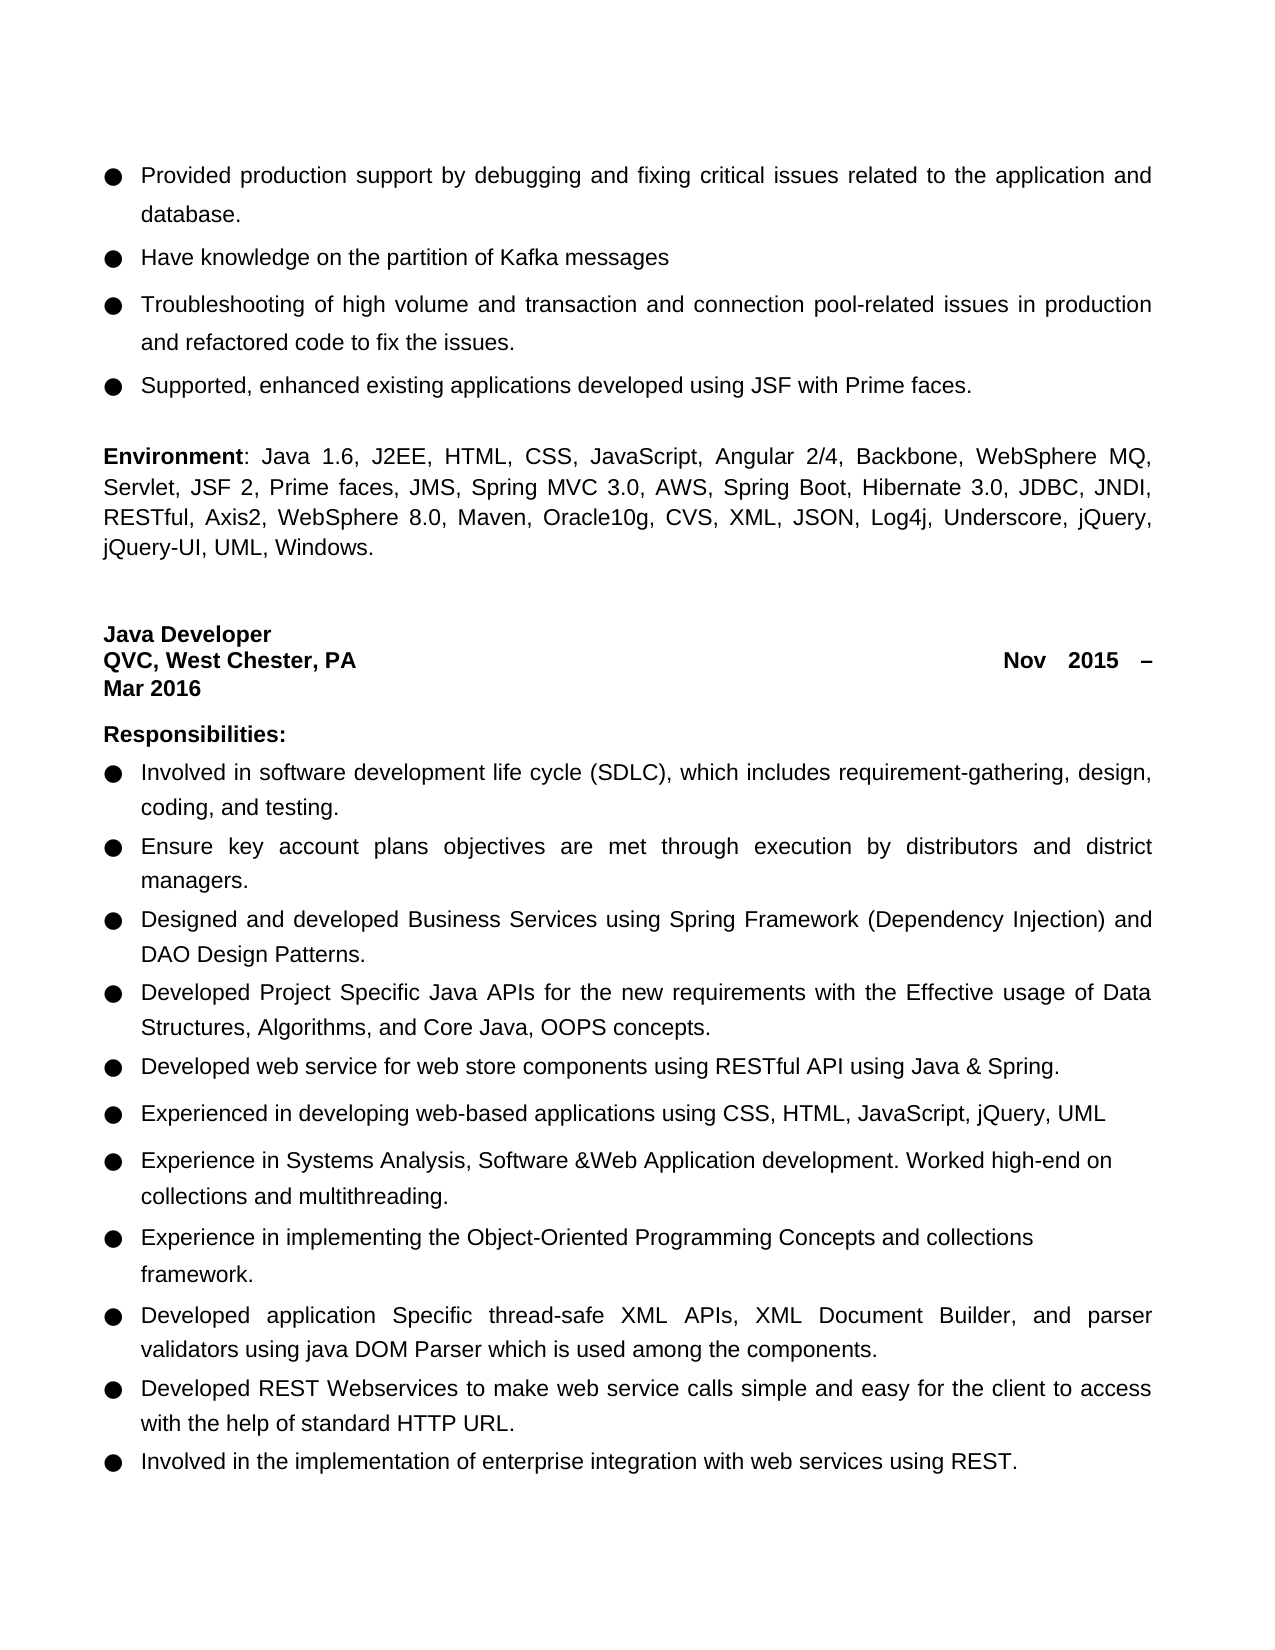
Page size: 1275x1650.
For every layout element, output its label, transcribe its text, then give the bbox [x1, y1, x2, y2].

list Designed and developed Business Services using Spring Framework (Dependency Injection) and DAO Design Patterns. [103, 893, 1153, 967]
list Have knowledge on the partition of Kafka messages [103, 231, 1153, 278]
list Developed REST Webservices to make web service calls simple and easy for the client to access with the help of standard HTTP URL. [103, 1362, 1153, 1436]
list Developed web service for web store components using RESTful API using Java & Spring. [103, 1040, 1153, 1087]
list Experience in implementing the Object-Oriented Programming Concepts and collections framework. [103, 1212, 1153, 1287]
text Environment: Java 1.6, J2EE, HTML, CSS, JavaScript, Angular 2/4, Backbone, WebSphere MQ, Servlet, JSF 2, Prime faces, JMS, Spring MVC 3.0, AWS, Spring Boot, Hibernate 3.0, JDBC, JNDI, RESTful, Axis2, WebSphere 8.0, Maven, Oracle10g, CVS, XML, JSON, Log4j, Underscore, jQuery, jQuery-UI, UML, Windows. [103, 443, 1153, 560]
text Responsibilities: [103, 721, 1153, 747]
list Provided production support by debugging and fixing critical issues related to the application and database. [103, 150, 1153, 227]
list Experience in Systems Analysis, Software &Web Application development. Worked high-end on collections and multithreading. [103, 1134, 1153, 1209]
list Developed Project Specific Java APIs for the new requirements with the Effective usage of Data Structures, Algorithms, and Core Java, OOPS concepts. [103, 967, 1153, 1040]
text QVC, West Chester, PA Nov 2015 – Mar 2016 [103, 647, 1153, 702]
list Experienced in developing web-based applications using CSS, HTML, JavaScript, jQuery, UML [103, 1087, 1153, 1134]
text Java Developer [103, 621, 1153, 647]
list Troubleshooting of high volume and transaction and connection pool-related issues in production and refactored code to fix the issues. [103, 278, 1153, 355]
list Involved in the implementation of enterprise integration with web services using REST. [103, 1436, 1153, 1483]
list Developed application Specific thread-safe XML APIs, XML Document Builder, and parser validators using java DOM Parser which is used among the components. [103, 1289, 1153, 1362]
list Involved in software development life cycle (SDLC), which includes requirement-gathering, design, coding, and testing. [103, 747, 1153, 820]
list Supported, enhanced existing applications developed using JSF with Prime faces. [103, 359, 1153, 406]
list Ensure key account plans objectives are met through execution by distributors and district managers. [103, 820, 1153, 893]
